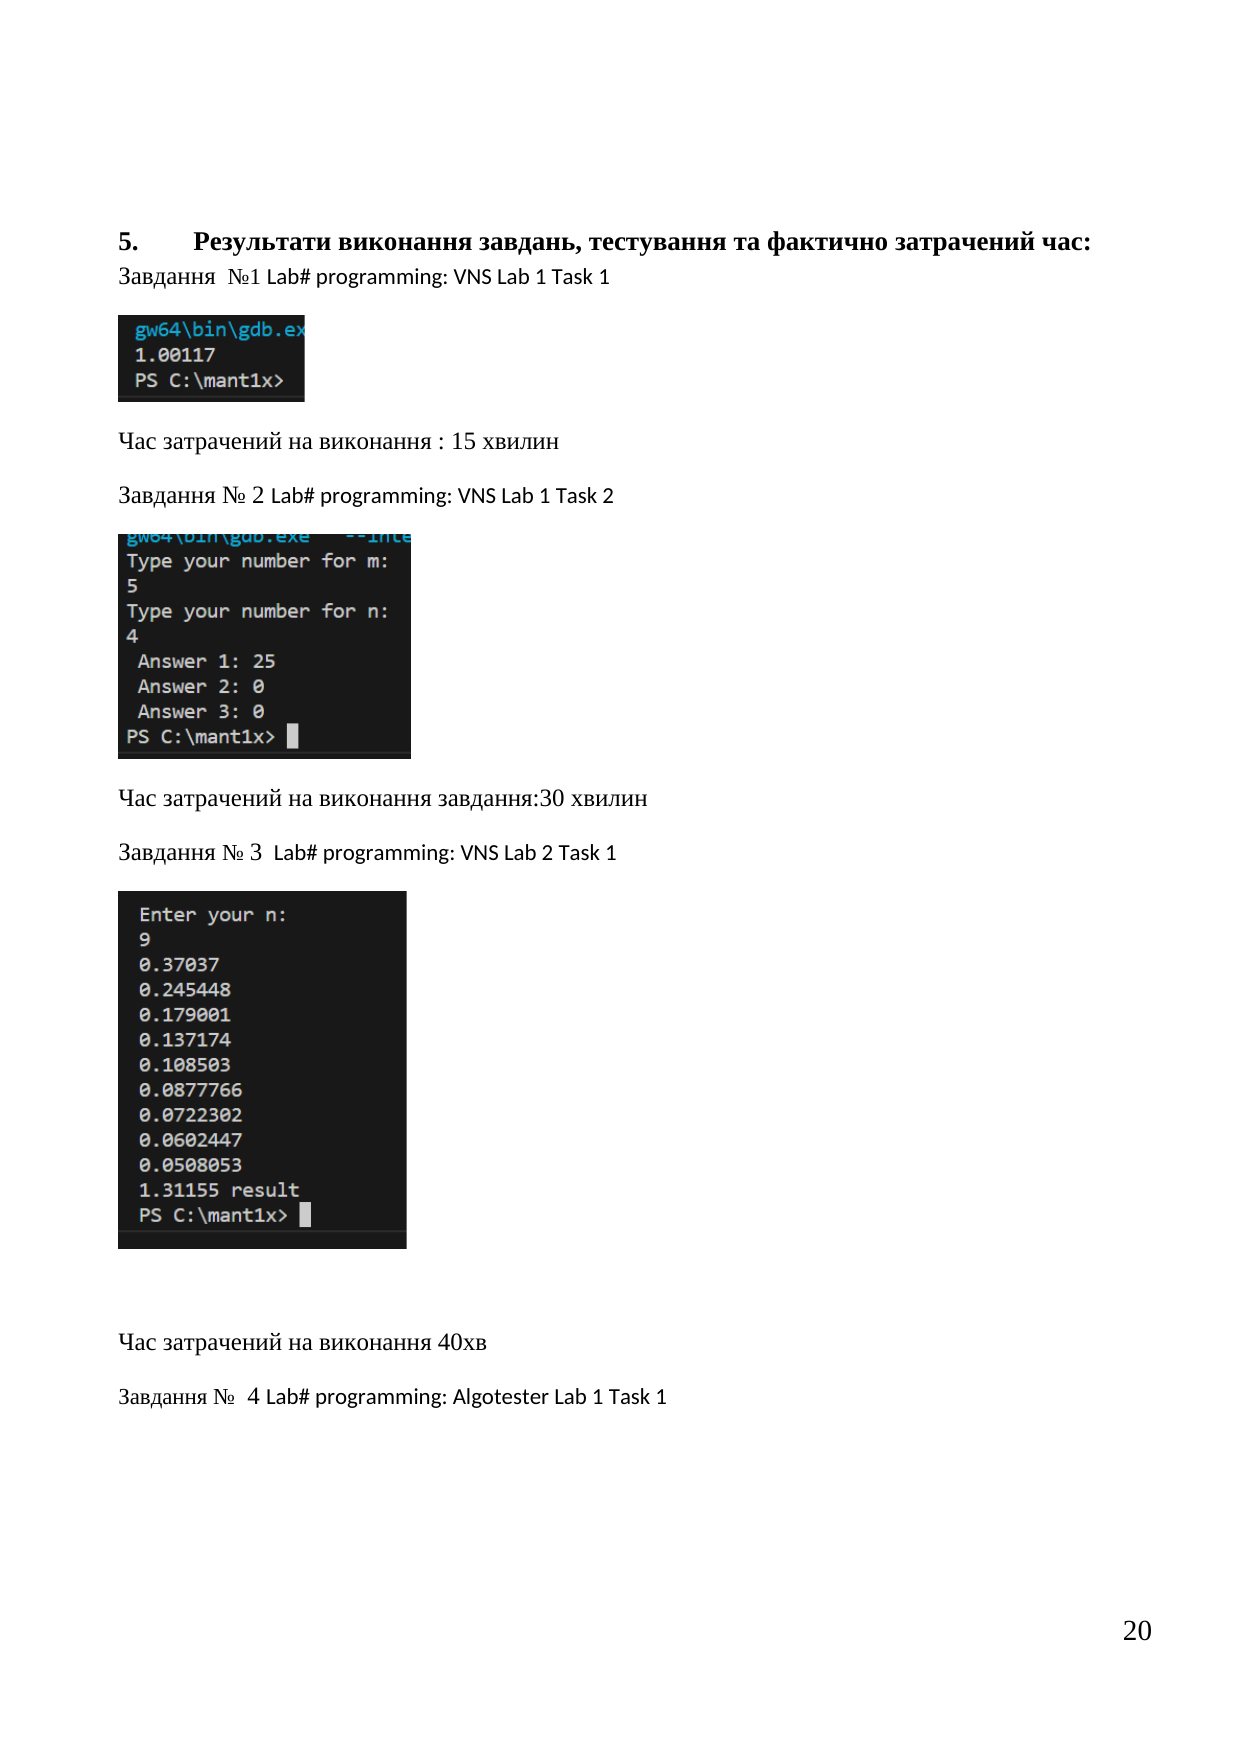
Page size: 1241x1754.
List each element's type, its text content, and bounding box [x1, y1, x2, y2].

picture [118, 315, 305, 402]
subtitle 5. Результати виконання завдань, тестування та фактично затрачений час: [118, 225, 1152, 256]
text Час затрачений на виконання завдання:30 хвилин [118, 783, 1152, 812]
text Час затрачений на виконання : 15 хвилин [118, 426, 1152, 455]
text Завдання № 4 Lab# programming: Algotester Lab 1 Task 1 [118, 1381, 1152, 1410]
picture [118, 891, 407, 1249]
text Завдання № 2 Lab# programming: VNS Lab 1 Task 2 [118, 480, 1152, 509]
text Час затрачений на виконання 40хв [118, 1327, 1152, 1356]
text Завдання № 3 Lab# programming: VNS Lab 2 Task 1 [118, 837, 1152, 866]
text Завдання №1 Lab# programming: VNS Lab 1 Task 1 [118, 261, 1152, 290]
picture [118, 534, 411, 759]
